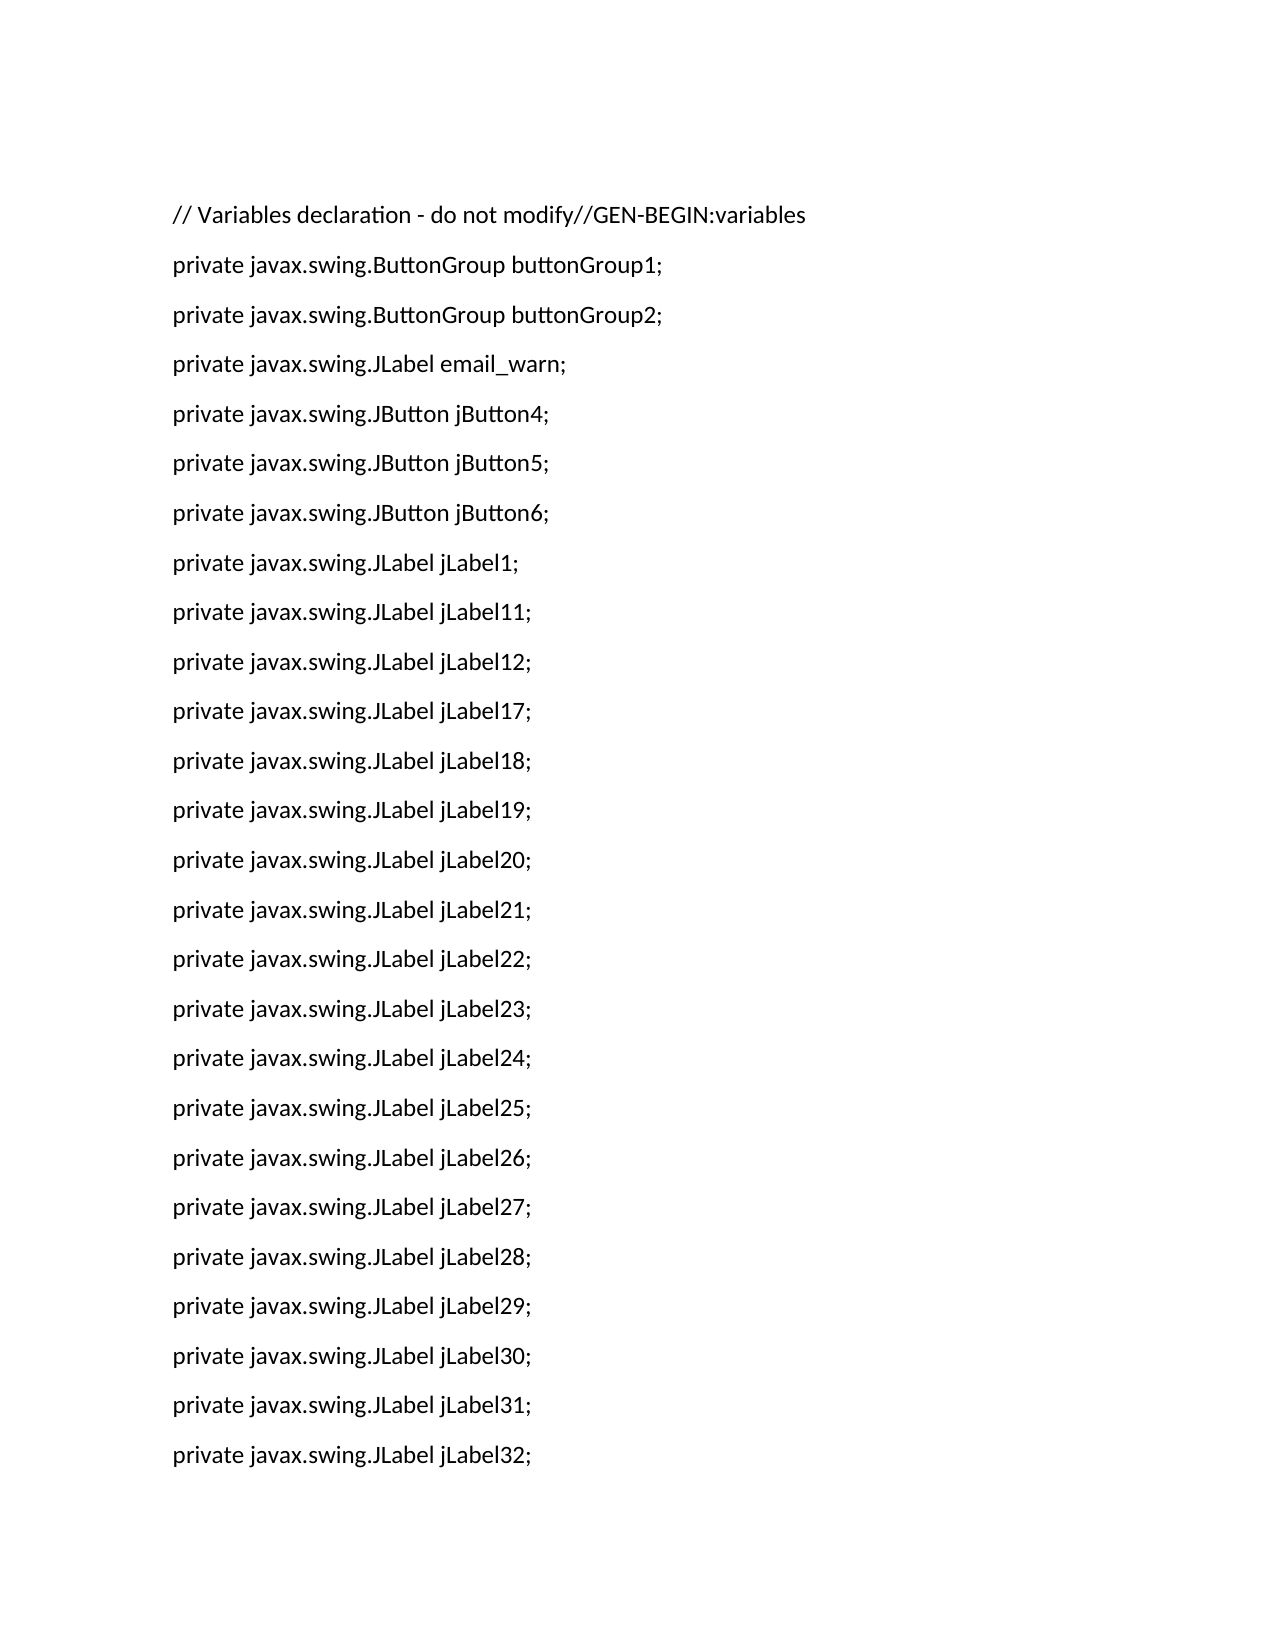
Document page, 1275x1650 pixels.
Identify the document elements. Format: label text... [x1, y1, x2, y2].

text private javax.swing.JLabel jLabel12; [150, 646, 1125, 676]
text private javax.swing.JButton jButton5; [150, 447, 1125, 478]
text private javax.swing.JLabel jLabel32; [150, 1439, 1125, 1470]
text private javax.swing.JLabel jLabel21; [150, 894, 1125, 924]
text private javax.swing.JLabel jLabel19; [150, 794, 1125, 825]
text private javax.swing.JButton jButton4; [150, 398, 1125, 428]
text private javax.swing.JLabel jLabel30; [150, 1340, 1125, 1371]
text private javax.swing.JButton jButton6; [150, 497, 1125, 528]
text private javax.swing.JLabel jLabel11; [150, 596, 1125, 627]
text private javax.swing.JLabel jLabel20; [150, 844, 1125, 875]
text private javax.swing.JLabel jLabel17; [150, 695, 1125, 726]
text private javax.swing.ButtonGroup buttonGroup2; [150, 299, 1125, 329]
text private javax.swing.JLabel jLabel24; [150, 1042, 1125, 1073]
text private javax.swing.JLabel jLabel22; [150, 943, 1125, 974]
text private javax.swing.JLabel jLabel23; [150, 993, 1125, 1023]
text private javax.swing.JLabel jLabel31; [150, 1389, 1125, 1420]
text private javax.swing.JLabel jLabel28; [150, 1241, 1125, 1271]
text // Variables declaration - do not modify//GEN-BEGIN:variables [150, 199, 1125, 230]
text private javax.swing.JLabel jLabel29; [150, 1290, 1125, 1321]
text private javax.swing.JLabel jLabel1; [150, 547, 1125, 577]
text private javax.swing.JLabel jLabel18; [150, 745, 1125, 776]
text private javax.swing.JLabel jLabel27; [150, 1191, 1125, 1222]
text private javax.swing.ButtonGroup buttonGroup1; [150, 249, 1125, 280]
text private javax.swing.JLabel jLabel25; [150, 1092, 1125, 1123]
text private javax.swing.JLabel email_warn; [150, 348, 1125, 379]
text private javax.swing.JLabel jLabel26; [150, 1142, 1125, 1172]
